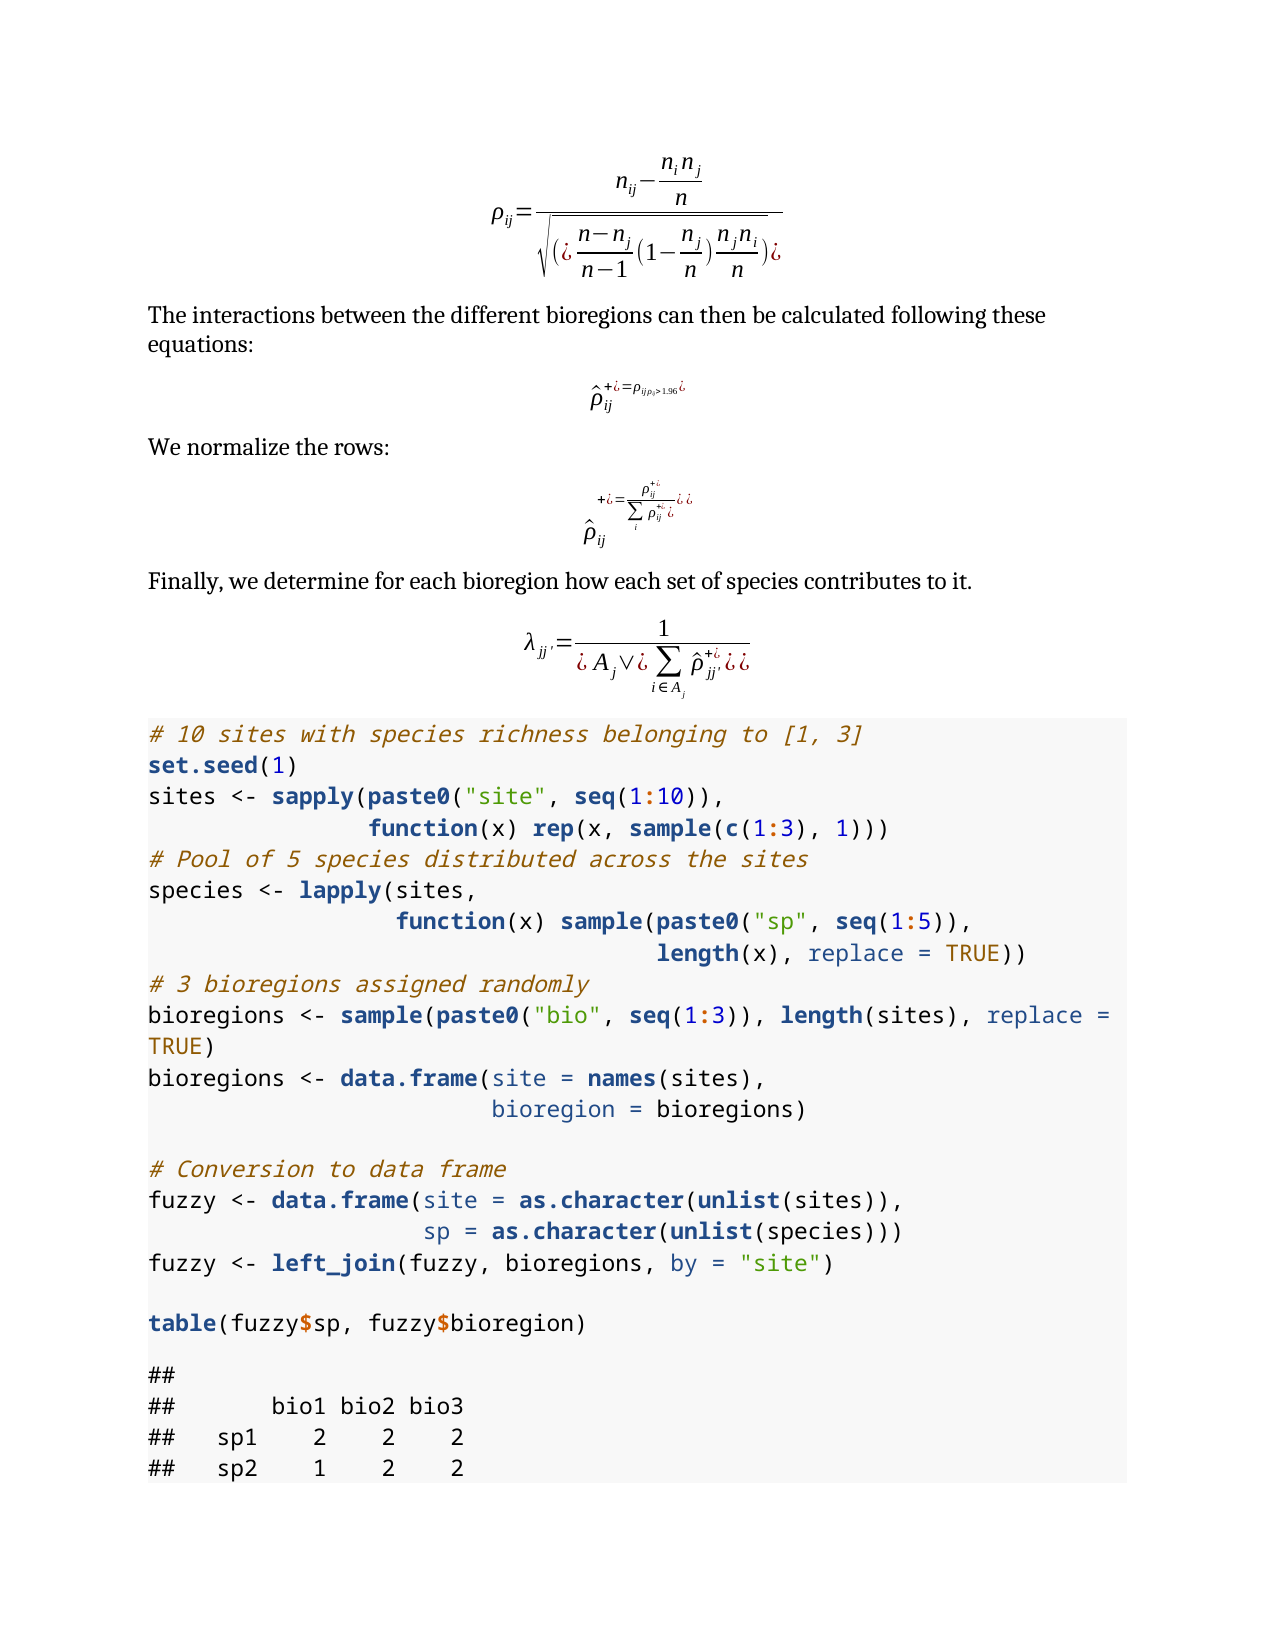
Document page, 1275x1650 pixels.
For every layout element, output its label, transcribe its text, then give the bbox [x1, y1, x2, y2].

text # 10 sites with species richness belonging to [1, 3] set.seed(1) sites <- sapply(paste0("site", seq(1:10)), function(x) rep(x, sample(c(1:3), 1))) # Pool of 5 species distributed across the sites species <- lapply(sites, function(x) sample(paste0("sp", seq(1:5)), length(x), replace = TRUE)) # 3 bioregions assigned randomly bioregions <- sample(paste0("bio", seq(1:3)), length(sites), replace = TRUE) bioregions <- data.frame(site = names(sites), bioregion = bioregions) # Conversion to data frame fuzzy <- data.frame(site = as.character(unlist(sites)), sp = as.character(unlist(species))) fuzzy <- left_join(fuzzy, bioregions, by = "site") table(fuzzy$sp, fuzzy$bioregion) [148, 718, 1127, 1338]
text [148, 1358, 1127, 1483]
text Finally, we determine for each bioregion how each set of species contributes to it. [148, 567, 1127, 596]
text We normalize the rows: [148, 432, 1127, 461]
text The interactions between the different bioregions can then be calculated following these equations: [148, 301, 1127, 358]
